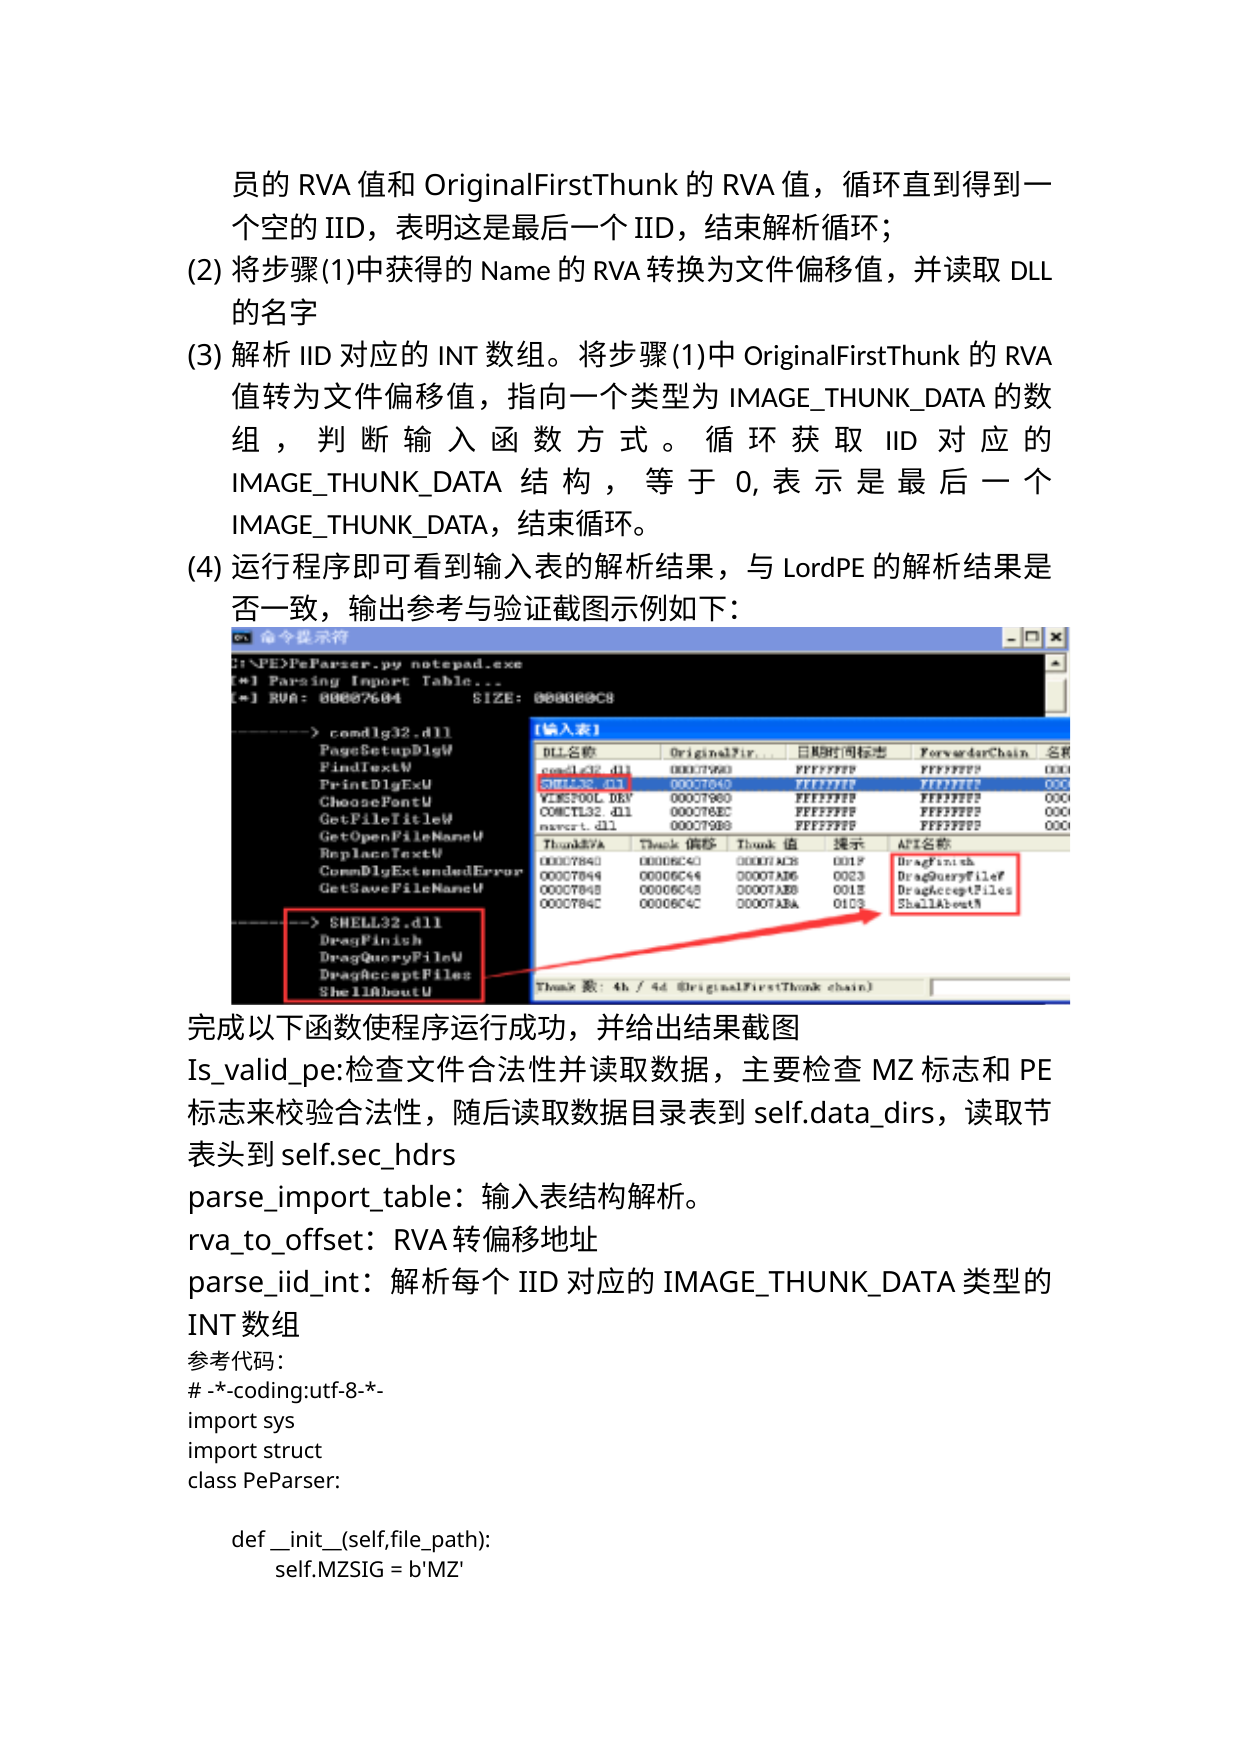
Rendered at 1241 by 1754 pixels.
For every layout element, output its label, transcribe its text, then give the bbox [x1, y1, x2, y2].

list 解析IID对应的INT数组。将步骤(1)中OriginalFirstThunk的RVA值转为文件偏移值，指向一个类型为IMAGE_THUNK_DATA的数组，判断输入函数方式。循环获取IID对应的IMAGE_THUNK_DATA结构，等于0,表示是最后一个IMAGE_THUNK_DATA，结束循环。 [187, 331, 1053, 543]
text class PeParser: [187, 1465, 1053, 1494]
text def __init__(self,file_path): [187, 1524, 1053, 1554]
text import sys [187, 1405, 1053, 1435]
picture [231, 627, 1071, 1005]
text # -*-coding:utf-8-*- [187, 1375, 1053, 1405]
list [187, 162, 1053, 247]
list 将步骤(1)中获得的Name的RVA转换为文件偏移值，并读取DLL的名字 [187, 247, 1053, 331]
text self.MZSIG = b'MZ' [187, 1554, 1053, 1584]
text Is_valid_pe:检查文件合法性并读取数据，主要检查MZ标志和PE标志来校验合法性，随后读取数据目录表到self.data_dirs，读取节表头到self.sec_hdrs [187, 1047, 1053, 1174]
text 完成以下函数使程序运行成功，并给出结果截图 [187, 1004, 1053, 1047]
list 运行程序即可看到输入表的解析结果，与LordPE的解析结果是否一致，输出参考与验证截图示例如下： [187, 543, 1053, 628]
text rva_to_offset：RVA转偏移地址 [187, 1216, 1053, 1259]
text import struct [187, 1435, 1053, 1465]
text parse_iid_int：解析每个IID对应的IMAGE_THUNK_DATA类型的INT数组 [187, 1259, 1053, 1344]
text 参考代码： [187, 1344, 1053, 1375]
text parse_import_table：输入表结构解析。 [187, 1174, 1053, 1216]
